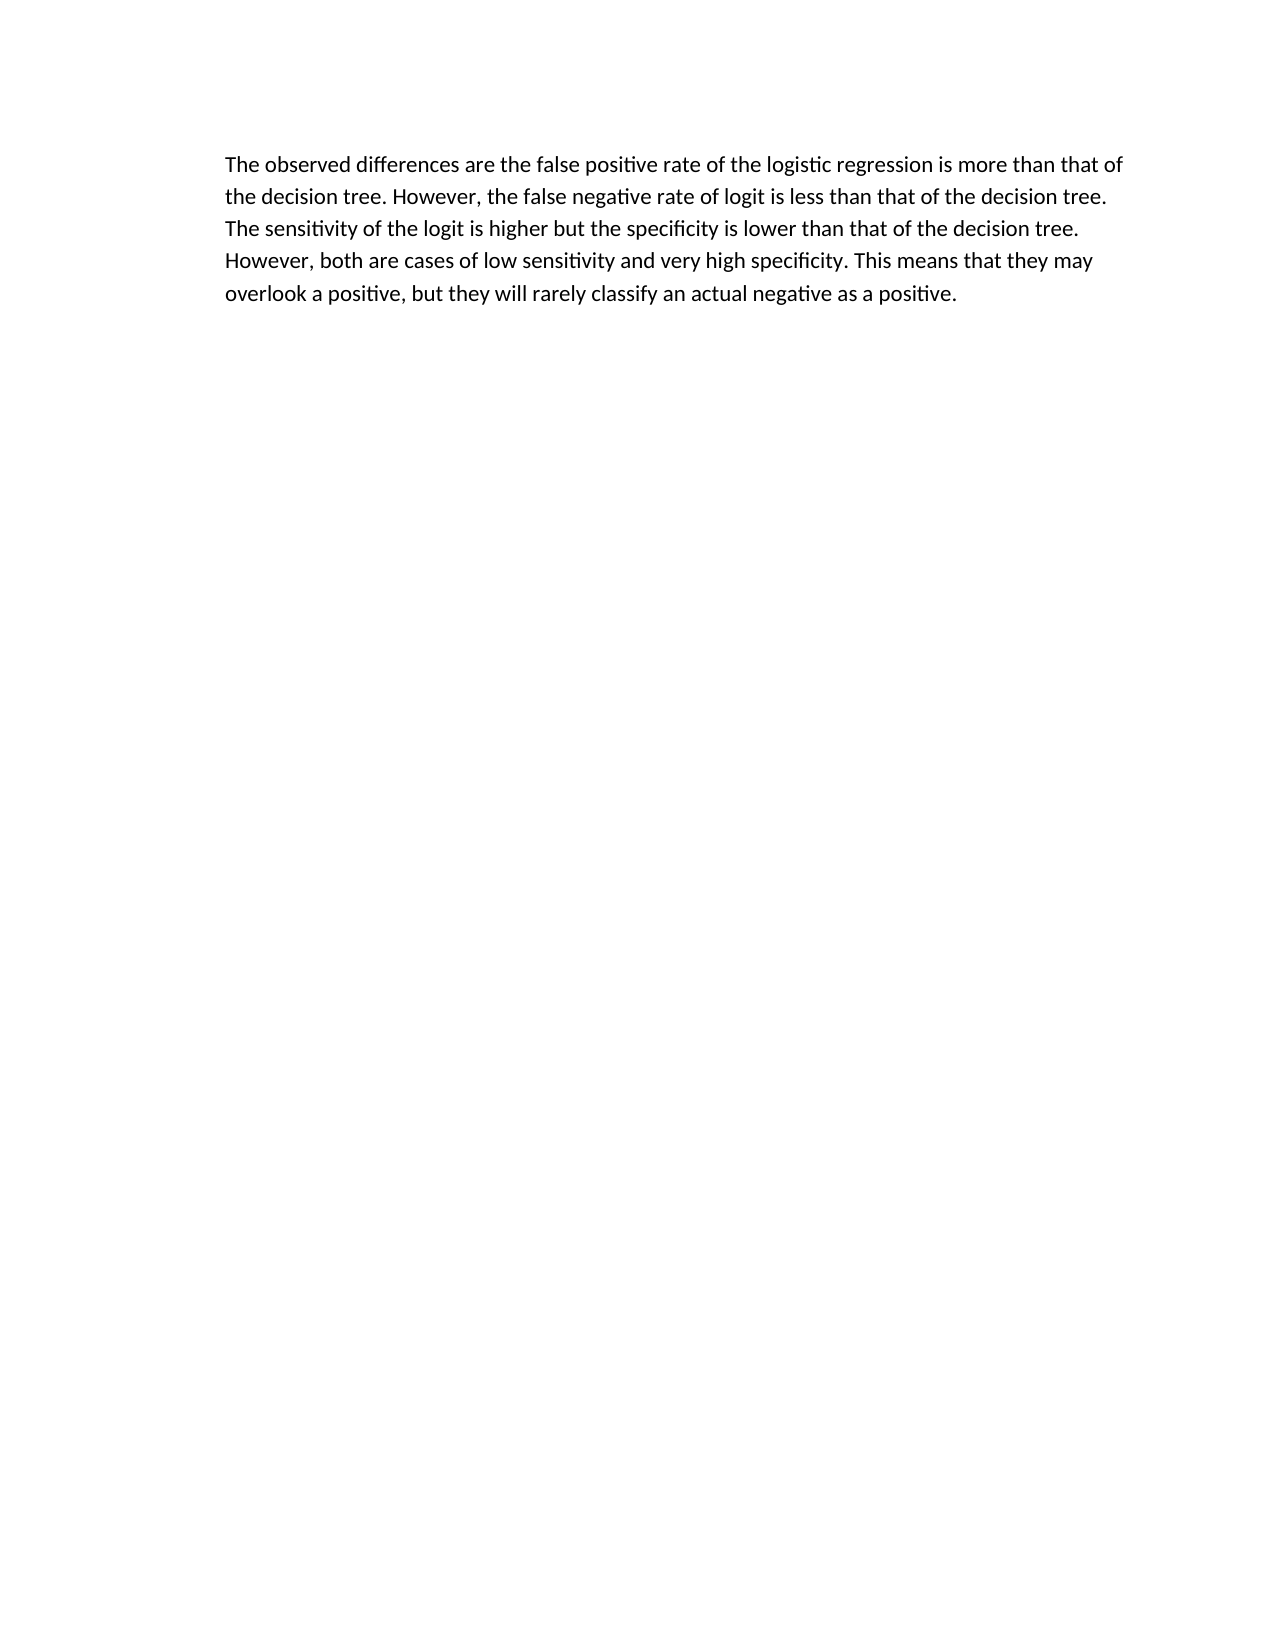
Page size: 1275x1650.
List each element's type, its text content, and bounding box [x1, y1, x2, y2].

list The observed differences are the false positive rate of the logistic regression is more than that of the decision tree. However, the false negative rate of logit is less than that of the decision tree. The sensitivity of the logit is higher but the specificity is lower than that of the decision tree. However, both are cases of low sensitivity and very high specificity. This means that they may overlook a positive, but they will rarely classify an actual negative as a positive. [225, 150, 1125, 307]
